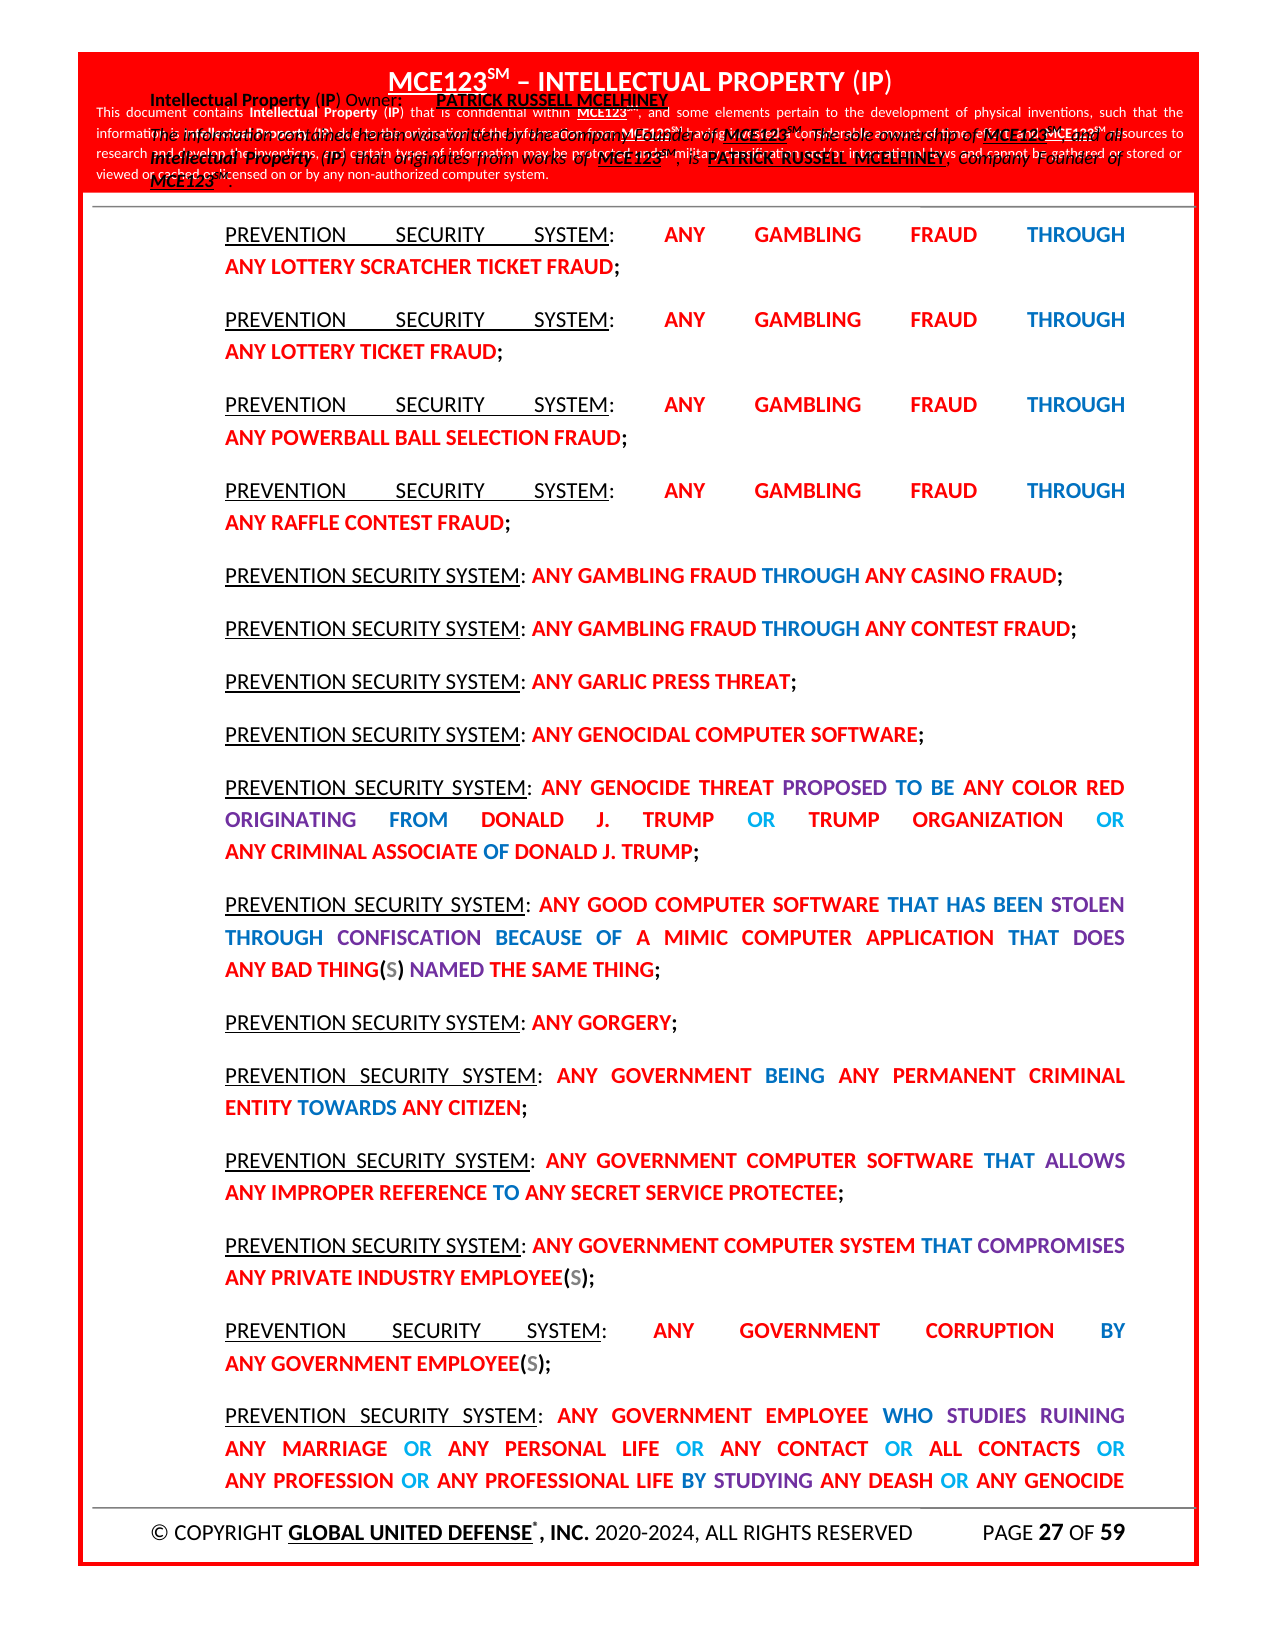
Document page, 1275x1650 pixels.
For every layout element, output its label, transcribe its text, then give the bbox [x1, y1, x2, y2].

text PREVENTION SECURITY SYSTEM: ANY GAMBLING FRAUD THROUGH ANY LOTTERY TICKET FRAUD; [225, 305, 1125, 366]
text PREVENTION SECURITY SYSTEM: ANY GENOCIDAL COMPUTER SOFTWARE; [225, 720, 1125, 748]
text PREVENTION SECURITY SYSTEM: ANY GAMBLING FRAUD THROUGH ANY LOTTERY SCRATCHER TICKET FRAUD; [225, 220, 1125, 280]
text PREVENTION SECURITY SYSTEM: ANY GOVERNMENT COMPUTER SYSTEM THAT COMPROMISES ANY PRIVATE INDUSTRY EMPLOYEE(S); [225, 1231, 1125, 1291]
text PREVENTION SECURITY SYSTEM: ANY GOVERNMENT BEING ANY PERMANENT CRIMINAL ENTITY TOWARDS ANY CITIZEN; [225, 1061, 1125, 1121]
text PREVENTION SECURITY SYSTEM: ANY GAMBLING FRAUD THROUGH ANY POWERBALL BALL SELECTION FRAUD; [225, 391, 1125, 451]
text PREVENTION SECURITY SYSTEM: ANY GOVERNMENT CORRUPTION BY ANY GOVERNMENT EMPLOYEE(S); [225, 1316, 1125, 1377]
text PREVENTION SECURITY SYSTEM: ANY GOOD COMPUTER SOFTWARE THAT HAS BEEN STOLEN THROUGH CONFISCATION BECAUSE OF A MIMIC COMPUTER APPLICATION THAT DOES ANY BAD THING(S) NAMED THE SAME THING; [225, 890, 1125, 983]
text PREVENTION SECURITY SYSTEM: ANY GENOCIDE THREAT PROPOSED TO BE ANY COLOR RED ORIGINATING FROM DONALD J. TRUMP OR TRUMP ORGANIZATION OR ANY CRIMINAL ASSOCIATE OF DONALD J. TRUMP; [225, 773, 1125, 865]
text PREVENTION SECURITY SYSTEM: ANY GORGERY; [225, 1008, 1125, 1036]
text PREVENTION SECURITY SYSTEM: ANY GOVERNMENT COMPUTER SOFTWARE THAT ALLOWS ANY IMPROPER REFERENCE TO ANY SECRET SERVICE PROTECTEE; [225, 1146, 1125, 1206]
text PREVENTION SECURITY SYSTEM: ANY GARLIC PRESS THREAT; [225, 667, 1125, 695]
text PREVENTION SECURITY SYSTEM: ANY GAMBLING FRAUD THROUGH ANY RAFFLE CONTEST FRAUD; [225, 476, 1125, 536]
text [225, 1402, 1125, 1494]
text PREVENTION SECURITY SYSTEM: ANY GAMBLING FRAUD THROUGH ANY CONTEST FRAUD; [225, 614, 1125, 642]
text PREVENTION SECURITY SYSTEM: ANY GAMBLING FRAUD THROUGH ANY CASINO FRAUD; [225, 561, 1125, 589]
